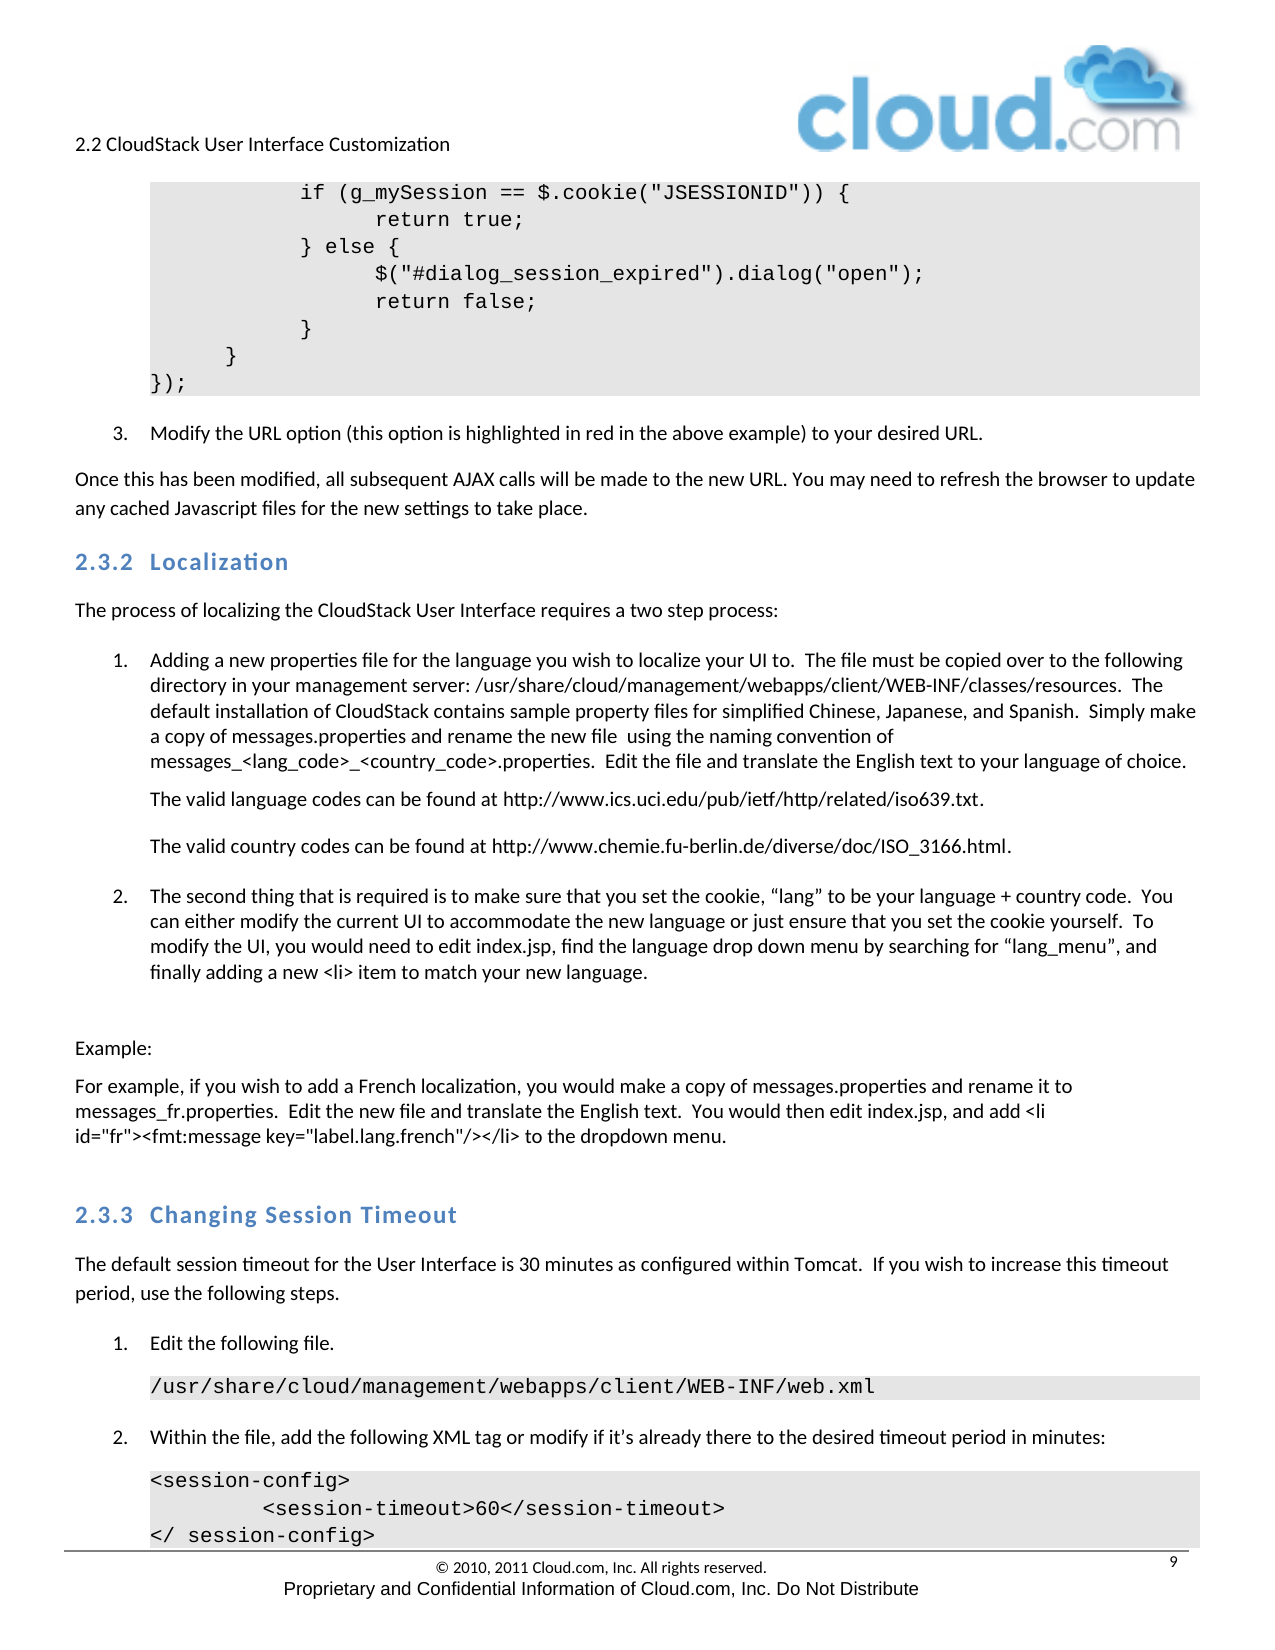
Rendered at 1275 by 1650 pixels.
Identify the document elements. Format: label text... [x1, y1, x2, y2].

list For example, if you wish to add a French localization, you would make a copy of messages.properties and rename it to messages_fr.properties. Edit the new file and translate the English text. You would then edit index.jsp, and add <li id="fr"><fmt:message key="label.lang.french"/></li> to the dropdown menu. [75, 1073, 1200, 1149]
text $("#dialog_session_expired").dialog("open"); [150, 263, 1200, 287]
text The default session timeout for the User Interface is 30 minutes as configured within Tomcat. If you wish to increase this timeout period, use the following steps. [75, 1251, 1200, 1305]
picture [797, 45, 1200, 152]
text /usr/share/cloud/management/webapps/client/WEB-INF/web.xml [150, 1376, 1200, 1400]
list The second thing that is required is to make sure that you set the cookie, “lang” to be your language + country code. You can either modify the current UI to accommodate the new language or just ensure that you set the cookie yourself. To modify the UI, you would need to edit index.jsp, find the language drop down menu by searching for “lang_menu”, and finally adding a new <li> item to match your new language. [112, 883, 1200, 984]
text The process of localizing the CloudStack User Interface requires a two step process: [75, 597, 1200, 622]
text } [150, 318, 1200, 341]
text if (g_mySession == $.cookie("JSESSIONID")) { [150, 182, 1200, 206]
text } [150, 345, 1200, 369]
list Example: [75, 1035, 1200, 1060]
list Modify the URL option (this option is highlighted in red in the above example) to your desired URL. [112, 420, 1200, 446]
text Once this has been modified, all subsequent AJAX calls will be made to the new URL. You may need to refresh the browser to update any cached Javascript files for the new settings to take place. [75, 466, 1200, 521]
text } else { [150, 236, 1200, 260]
text </ session-config> [150, 1525, 1200, 1548]
list The valid language codes can be found at http://www.ics.uci.edu/pub/ietf/http/related/iso639.txt. [150, 787, 1200, 812]
text <session-config> [150, 1471, 1200, 1494]
list Edit the following file. [112, 1330, 1200, 1355]
subtitle Localization [75, 546, 1200, 576]
list Within the file, add the following XML tag or modify if it’s already there to the desired timeout period in minutes: [112, 1424, 1200, 1450]
subtitle Changing Session Timeout [75, 1199, 1200, 1230]
text return true; [150, 209, 1200, 233]
text <session-timeout>60</session-timeout> [150, 1498, 1200, 1521]
text }); [150, 372, 1200, 396]
text The valid country codes can be found at http://www.chemie.fu-berlin.de/diverse/doc/ISO_3166.html. [75, 833, 1200, 858]
list Adding a new properties file for the language you wish to localize your UI to. The file must be copied over to the following directory in your management server: /usr/share/cloud/management/webapps/client/WEB-INF/classes/resources. The default installation of CloudStack contains sample property files for simplified Chinese, Japanese, and Spanish. Simply make a copy of messages.properties and rename the new file using the naming convention of messages_<lang_code>_<country_code>.properties. Edit the file and translate the English text to your language of choice. [112, 647, 1200, 774]
text return false; [150, 291, 1200, 314]
